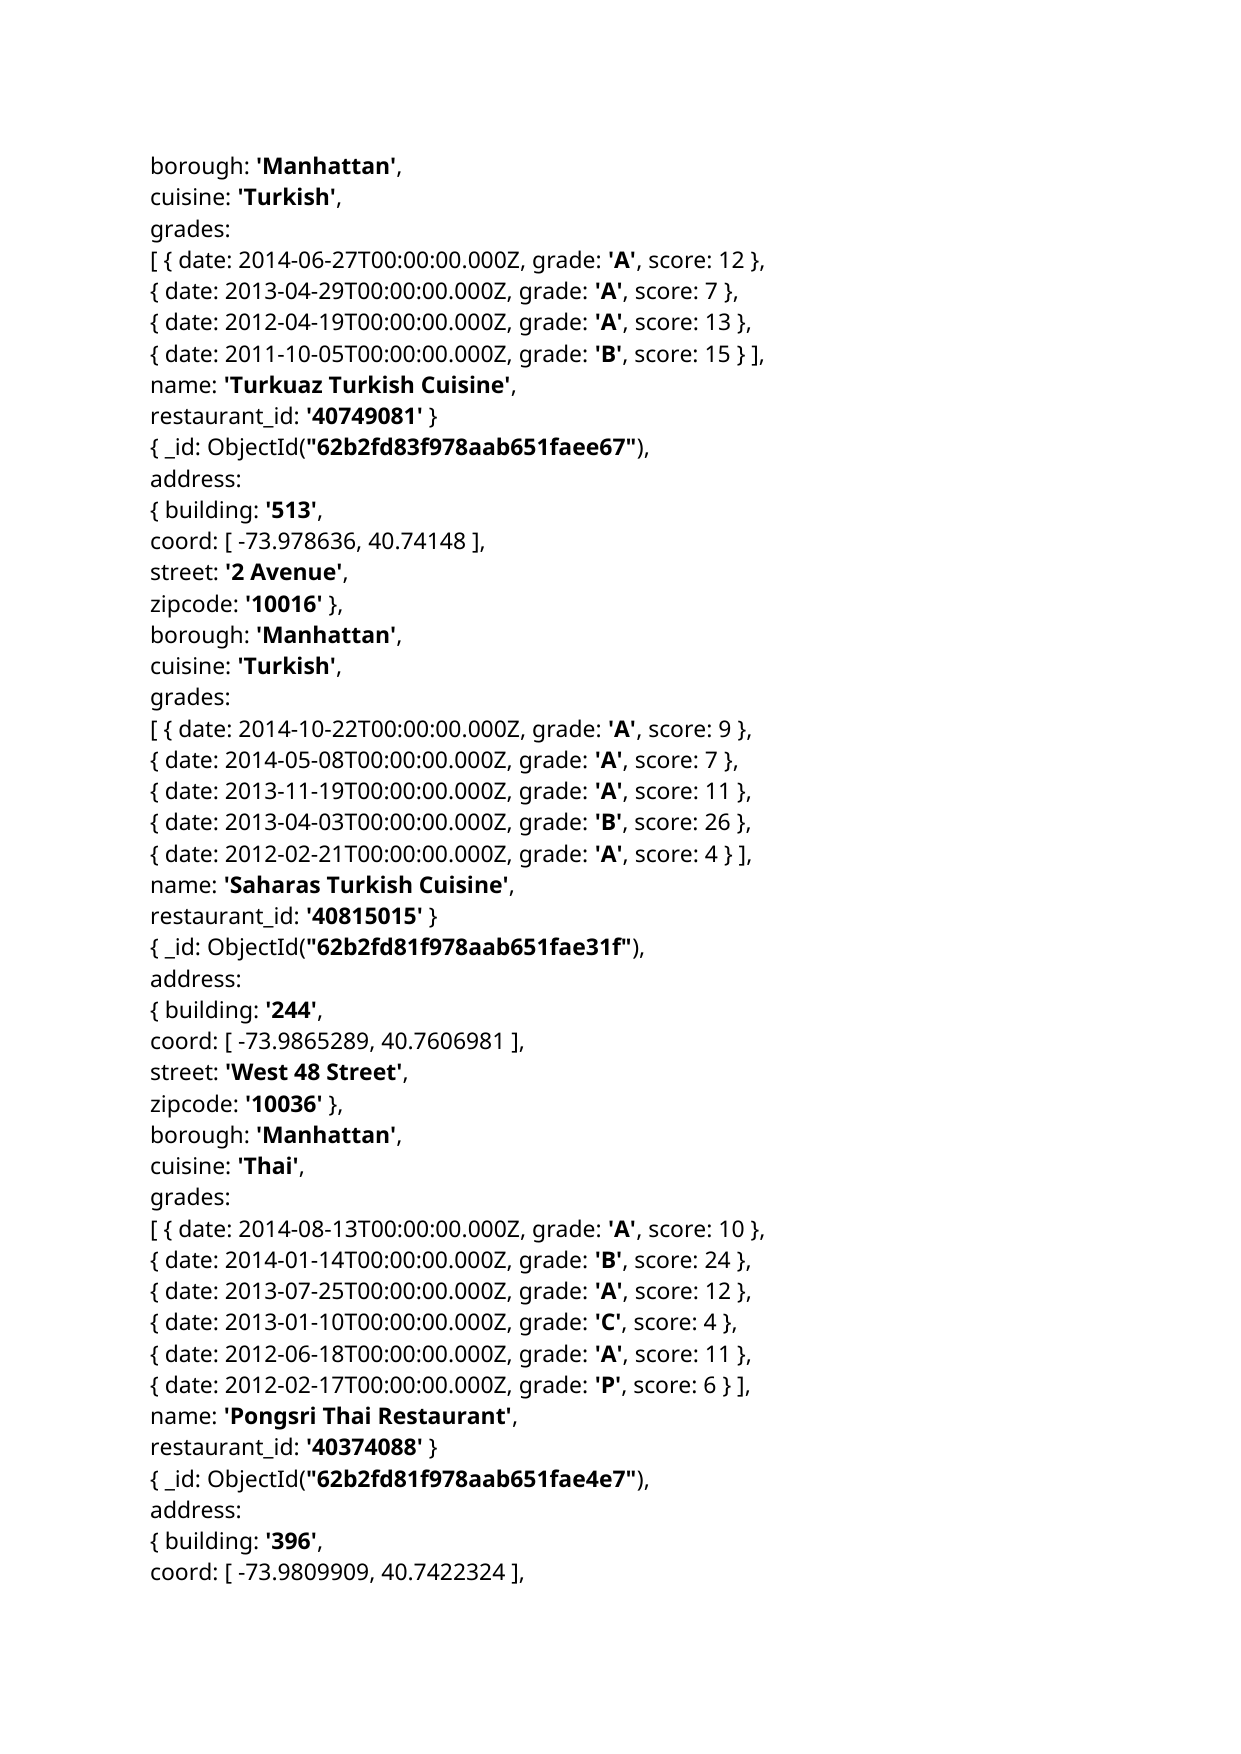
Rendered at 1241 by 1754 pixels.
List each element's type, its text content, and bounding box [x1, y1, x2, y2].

table_cell coord: [ -73.9865289, 40.7606981 ], [150, 1025, 1240, 1056]
table_cell { date: 2013-11-19T00:00:00.000Z, grade: 'A', score: 11 }, [150, 775, 1240, 806]
table_cell restaurant_id: '40374088' } [150, 1431, 1240, 1462]
table_cell address: [150, 963, 1240, 994]
table_cell { date: 2013-07-25T00:00:00.000Z, grade: 'A', score: 12 }, [150, 1275, 1240, 1306]
table_cell coord: [ -73.9809909, 40.7422324 ], [150, 1556, 1240, 1587]
table_cell [ { date: 2014-08-13T00:00:00.000Z, grade: 'A', score: 10 }, [150, 1213, 1240, 1244]
table_cell [ { date: 2014-06-27T00:00:00.000Z, grade: 'A', score: 12 }, [150, 244, 1240, 275]
table_cell { date: 2014-05-08T00:00:00.000Z, grade: 'A', score: 7 }, [150, 744, 1240, 775]
table_cell name: 'Pongsri Thai Restaurant', [150, 1400, 1240, 1431]
table_cell { date: 2012-02-21T00:00:00.000Z, grade: 'A', score: 4 } ], [150, 838, 1240, 869]
table_cell street: 'West 48 Street', [150, 1056, 1240, 1087]
table_cell grades: [150, 681, 1240, 712]
table_cell zipcode: '10036' }, [150, 1088, 1240, 1119]
table_cell cuisine: 'Turkish', [150, 650, 1240, 681]
table_cell [ { date: 2014-10-22T00:00:00.000Z, grade: 'A', score: 9 }, [150, 713, 1240, 744]
table_cell { _id: ObjectId("62b2fd81f978aab651fae4e7"), [150, 1463, 1240, 1494]
table_cell borough: 'Manhattan', [150, 1119, 1240, 1150]
table_cell name: 'Saharas Turkish Cuisine', [150, 869, 1240, 900]
table_cell { date: 2014-01-14T00:00:00.000Z, grade: 'B', score: 24 }, [150, 1244, 1240, 1275]
table_cell grades: [150, 1181, 1240, 1212]
table_cell { date: 2013-04-03T00:00:00.000Z, grade: 'B', score: 26 }, [150, 806, 1240, 837]
table_cell { date: 2013-01-10T00:00:00.000Z, grade: 'C', score: 4 }, [150, 1306, 1240, 1337]
table_cell zipcode: '10016' }, [150, 588, 1240, 619]
table_cell cuisine: 'Turkish', [150, 181, 1240, 212]
table_cell { building: '396', [150, 1525, 1240, 1556]
table_cell { _id: ObjectId("62b2fd83f978aab651faee67"), [150, 431, 1240, 462]
table_cell restaurant_id: '40815015' } [150, 900, 1240, 931]
table_cell { date: 2013-04-29T00:00:00.000Z, grade: 'A', score: 7 }, [150, 275, 1240, 306]
table_cell { date: 2012-02-17T00:00:00.000Z, grade: 'P', score: 6 } ], [150, 1369, 1240, 1400]
table_cell coord: [ -73.978636, 40.74148 ], [150, 525, 1240, 556]
table_cell borough: 'Manhattan', [150, 150, 1240, 181]
table_cell restaurant_id: '40749081' } [150, 400, 1240, 431]
table_cell street: '2 Avenue', [150, 556, 1240, 587]
table_cell { date: 2012-06-18T00:00:00.000Z, grade: 'A', score: 11 }, [150, 1338, 1240, 1369]
table_cell address: [150, 463, 1240, 494]
table_header { _id: ObjectId("62b2fd81f978aab651fae31f"), [150, 931, 1240, 962]
table_cell address: [150, 1494, 1240, 1525]
table_cell { building: '244', [150, 994, 1240, 1025]
table_cell grades: [150, 213, 1240, 244]
table_cell name: 'Turkuaz Turkish Cuisine', [150, 369, 1240, 400]
table_cell { date: 2012-04-19T00:00:00.000Z, grade: 'A', score: 13 }, [150, 306, 1240, 337]
table_cell borough: 'Manhattan', [150, 619, 1240, 650]
table_cell cuisine: 'Thai', [150, 1150, 1240, 1181]
table_cell { date: 2011-10-05T00:00:00.000Z, grade: 'B', score: 15 } ], [150, 338, 1240, 369]
table_cell { building: '513', [150, 494, 1240, 525]
